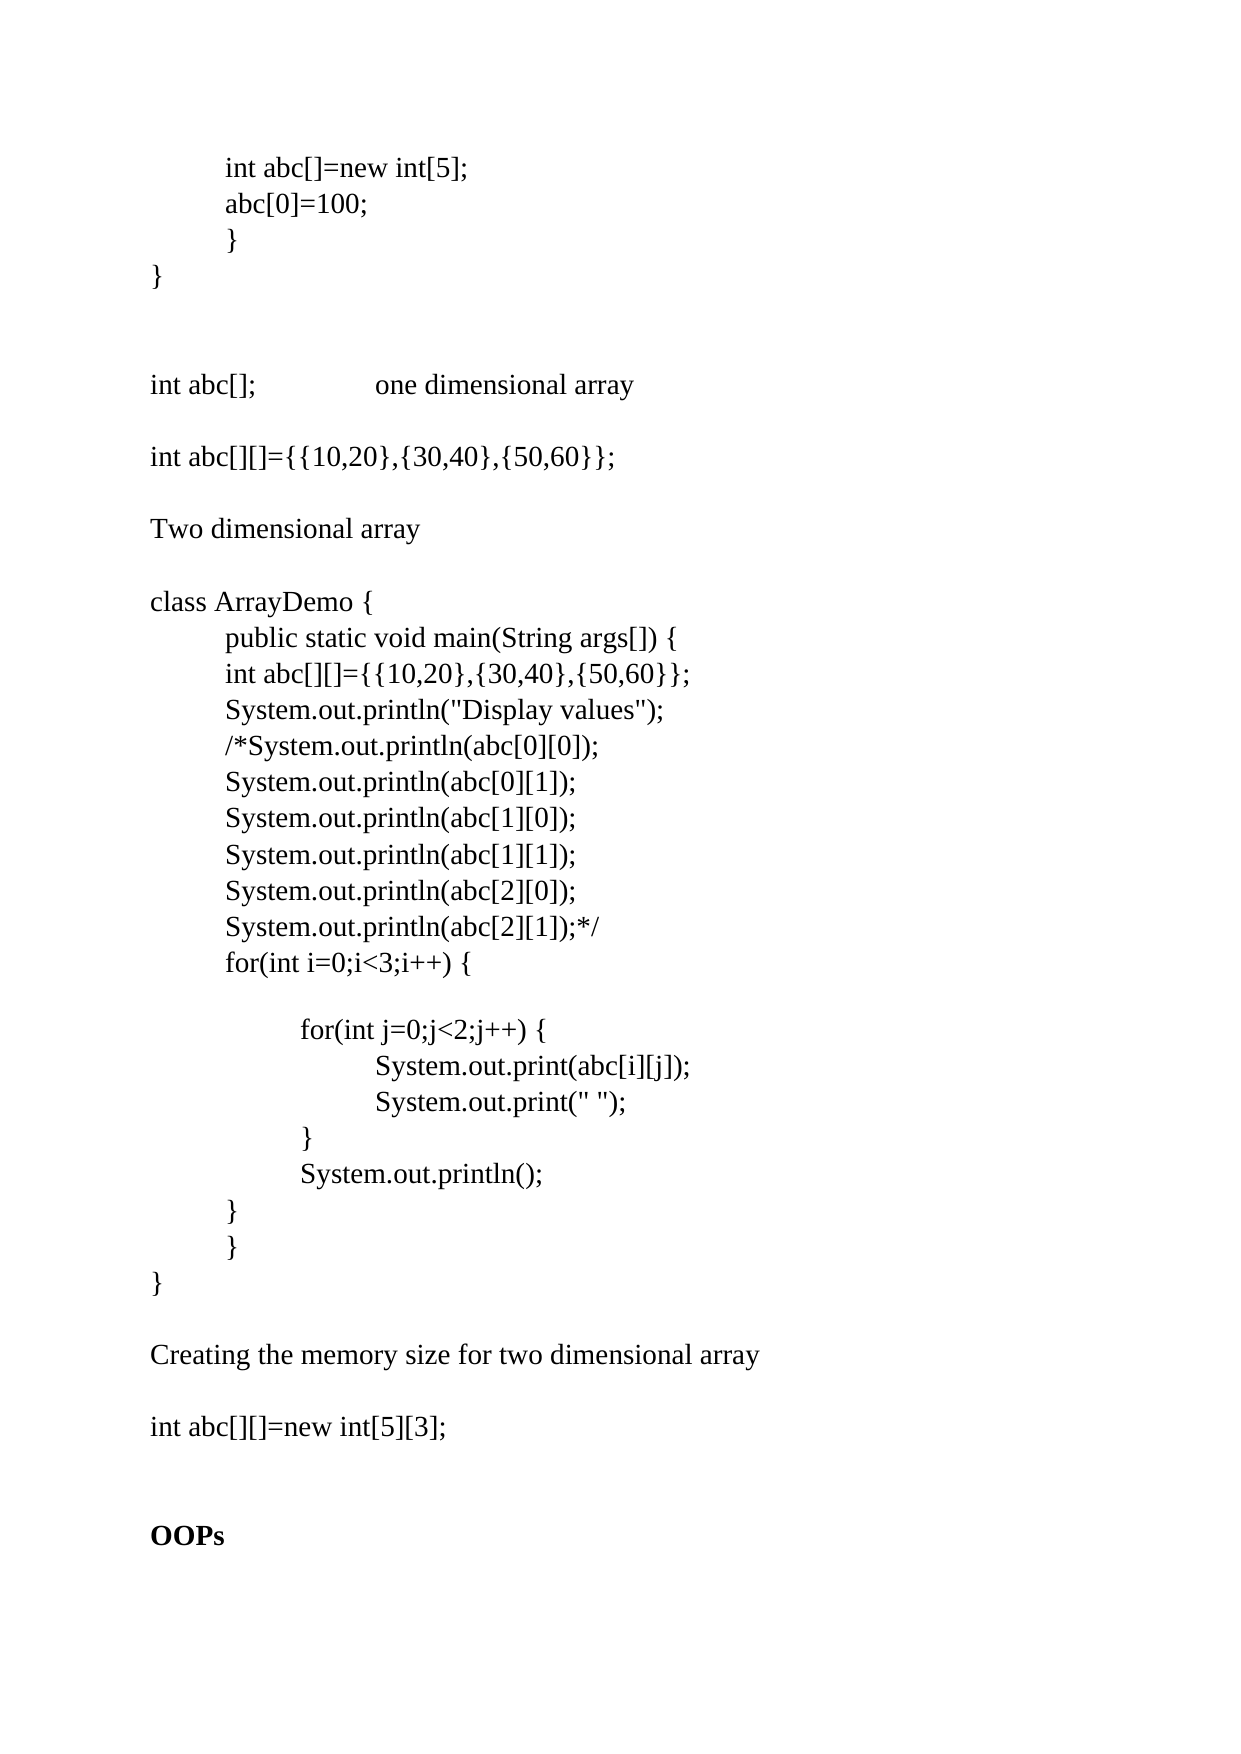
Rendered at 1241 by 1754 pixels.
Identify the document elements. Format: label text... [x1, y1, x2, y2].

text } [150, 1193, 1090, 1226]
text } [150, 258, 1090, 292]
text System.out.println(abc[1][1]); [150, 837, 1090, 870]
text } [150, 1120, 1090, 1154]
text System.out.println("Display values"); [150, 692, 1090, 726]
text for(int j=0;j<2;j++) { [150, 1012, 1090, 1046]
text System.out.println(abc[1][0]); [150, 801, 1090, 834]
text Two dimensional array [150, 511, 1090, 545]
text class ArrayDemo { [150, 584, 1090, 617]
text for(int i=0;i<3;i++) { [150, 945, 1090, 979]
text } [150, 222, 1090, 256]
text int abc[]; one dimensional array [150, 367, 1090, 400]
text } [150, 1265, 1090, 1298]
text System.out.println(abc[2][1]);*/ [150, 909, 1090, 943]
text System.out.println(abc[0][1]); [150, 764, 1090, 798]
text abc[0]=100; [150, 186, 1090, 220]
text System.out.println(); [150, 1157, 1090, 1190]
text int abc[]=new int[5]; [150, 150, 1090, 183]
text public static void main(String args[]) { [150, 620, 1090, 653]
text Creating the memory size for two dimensional array [150, 1337, 1090, 1371]
text int abc[][]=new int[5][3]; [150, 1409, 1090, 1443]
text System.out.print(abc[i][j]); [150, 1048, 1090, 1082]
text int abc[][]={{10,20},{30,40},{50,60}}; [150, 439, 1090, 473]
text } [150, 1229, 1090, 1262]
text System.out.print(" "); [150, 1084, 1090, 1118]
text /*System.out.println(abc[0][0]); [150, 728, 1090, 762]
text System.out.println(abc[2][0]); [150, 873, 1090, 906]
text OOPs [150, 1518, 1090, 1552]
text int abc[][]={{10,20},{30,40},{50,60}}; [150, 656, 1090, 689]
